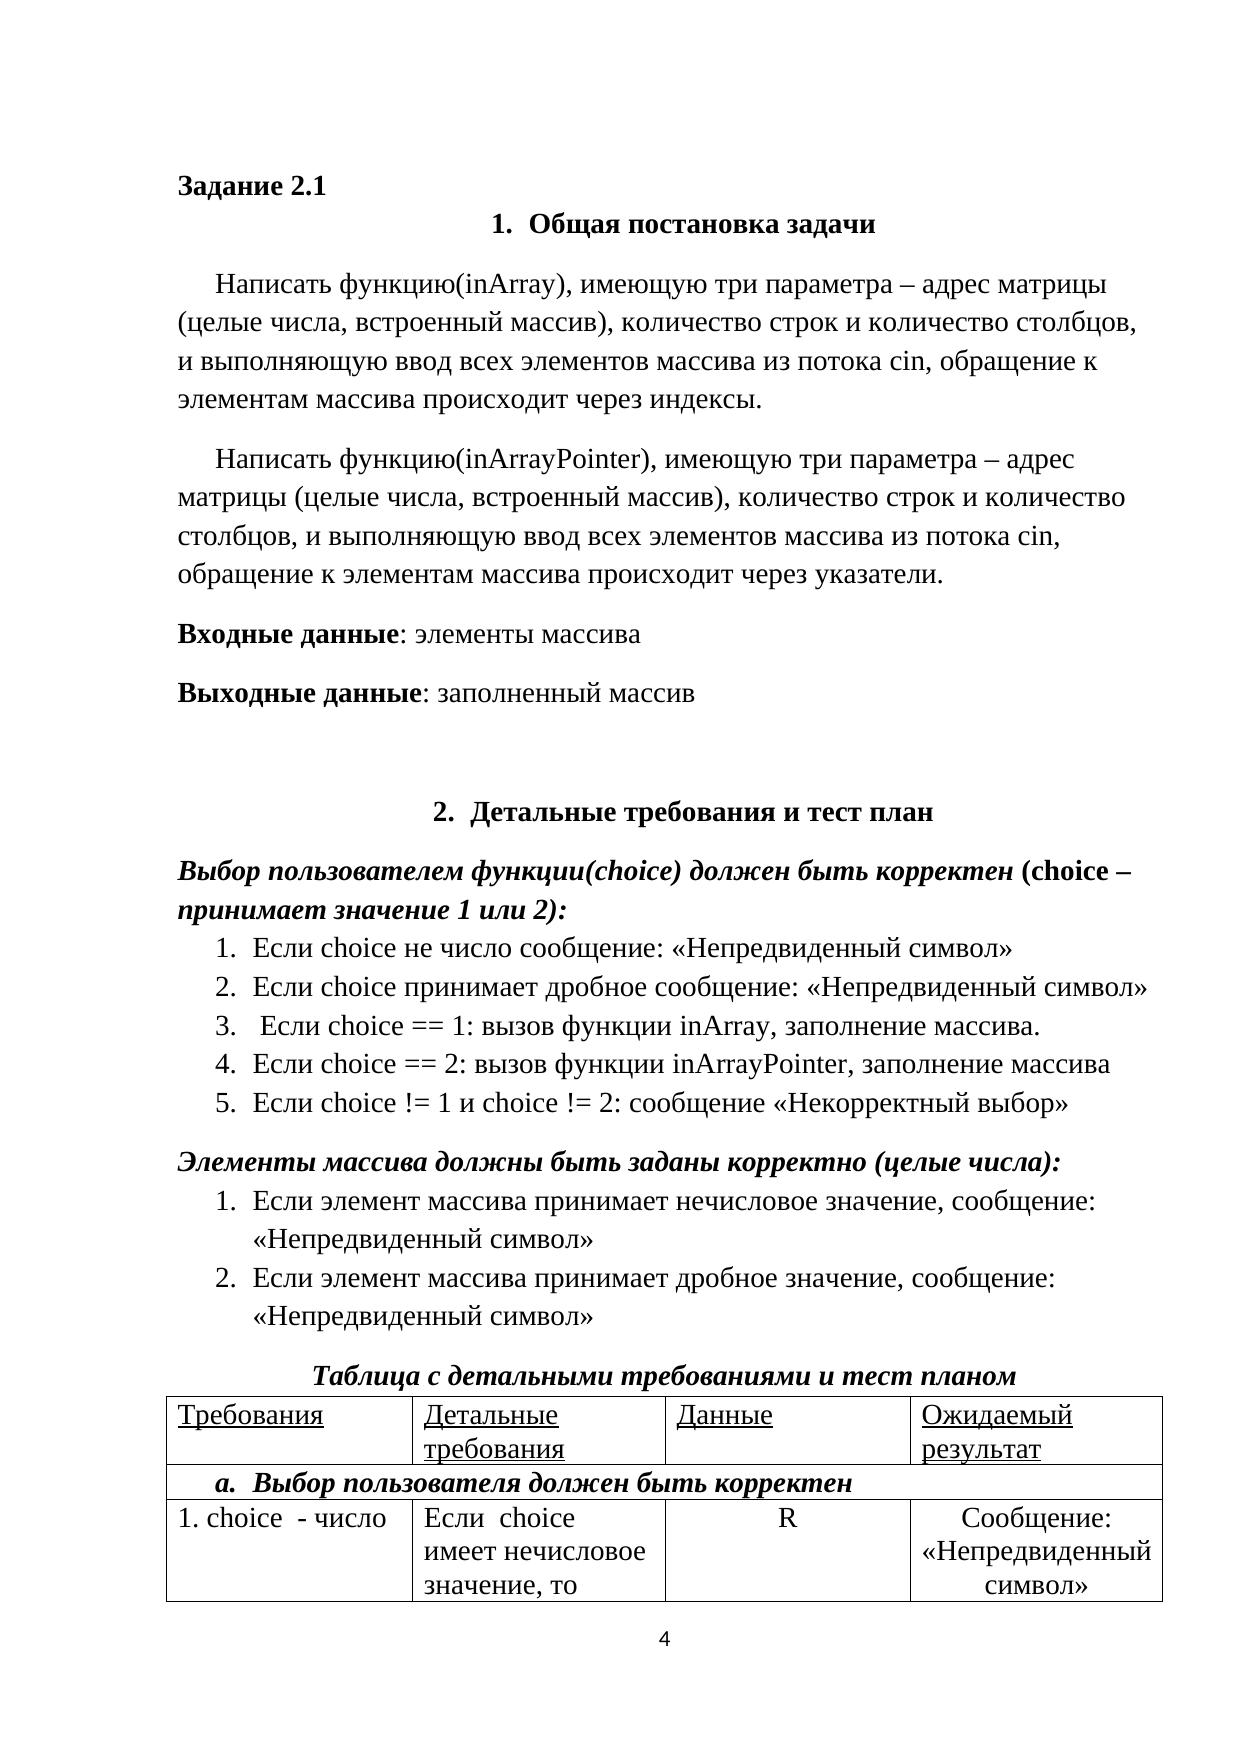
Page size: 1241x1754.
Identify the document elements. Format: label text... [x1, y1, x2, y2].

list Если элемент массива принимает дробное значение, сообщение: «Непредвиденный символ» [215, 1260, 1152, 1332]
list Если choice принимает дробное сообщение: «Непредвиденный символ» [215, 969, 1152, 1003]
table_header Ожидаемый результат [911, 1397, 1162, 1464]
subtitle Выбор пользователем функции(choice) должен быть корректен (choice – принимает значение 1 или 2): [177, 853, 1152, 926]
text Написать функцию(inArray), имеющую три параметра – адрес матрицы (целые числа, встроенный массив), количество строк и количество столбцов, и выполняющую ввод всех элементов массива из потока cin, обращение к элементам массива происходит через индексы. [177, 266, 1152, 415]
table_cell 1. choice - число [167, 1500, 412, 1601]
text Написать функцию(inArrayPointer), имеющую три параметра – адрес матрицы (целые числа, встроенный массив), количество строк и количество столбцов, и выполняющую ввод всех элементов массива из потока cin, обращение к элементам массива происходит через указатели. [177, 441, 1152, 590]
table_header Детальные требования [413, 1397, 665, 1464]
subtitle Таблица с детальными требованиями и тест планом [177, 1358, 1152, 1391]
text Входные данные: элементы массива [177, 616, 1152, 649]
list Если choice == 2: вызов функции inArrayPointer, заполнение массива [215, 1046, 1152, 1080]
table_header Требования [167, 1397, 412, 1464]
list Детальные требования и тест план [215, 794, 1152, 828]
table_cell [911, 1500, 1162, 1601]
list Если choice == 1: вызов функции inArray, заполнение массива. [215, 1008, 1152, 1041]
list Если choice != 1 и choice != 2: сообщение «Некорректный выбор» [215, 1085, 1152, 1118]
list Если элемент массива принимает нечисловое значение, сообщение: «Непредвиденный символ» [215, 1183, 1152, 1255]
subtitle Элементы массива должны быть заданы корректно (целые числа): [177, 1144, 1152, 1178]
list Общая постановка задачи [215, 207, 1152, 240]
table_cell R [666, 1500, 910, 1601]
list Если choice не число сообщение: «Непредвиденный символ» [215, 931, 1152, 964]
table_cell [413, 1500, 665, 1601]
subtitle Задание 2.1 [177, 168, 1152, 202]
text Выходные данные: заполненный массив [177, 675, 1152, 709]
table_header Данные [666, 1397, 910, 1464]
table_cell Выбор пользователя должен быть корректен [167, 1465, 1162, 1499]
